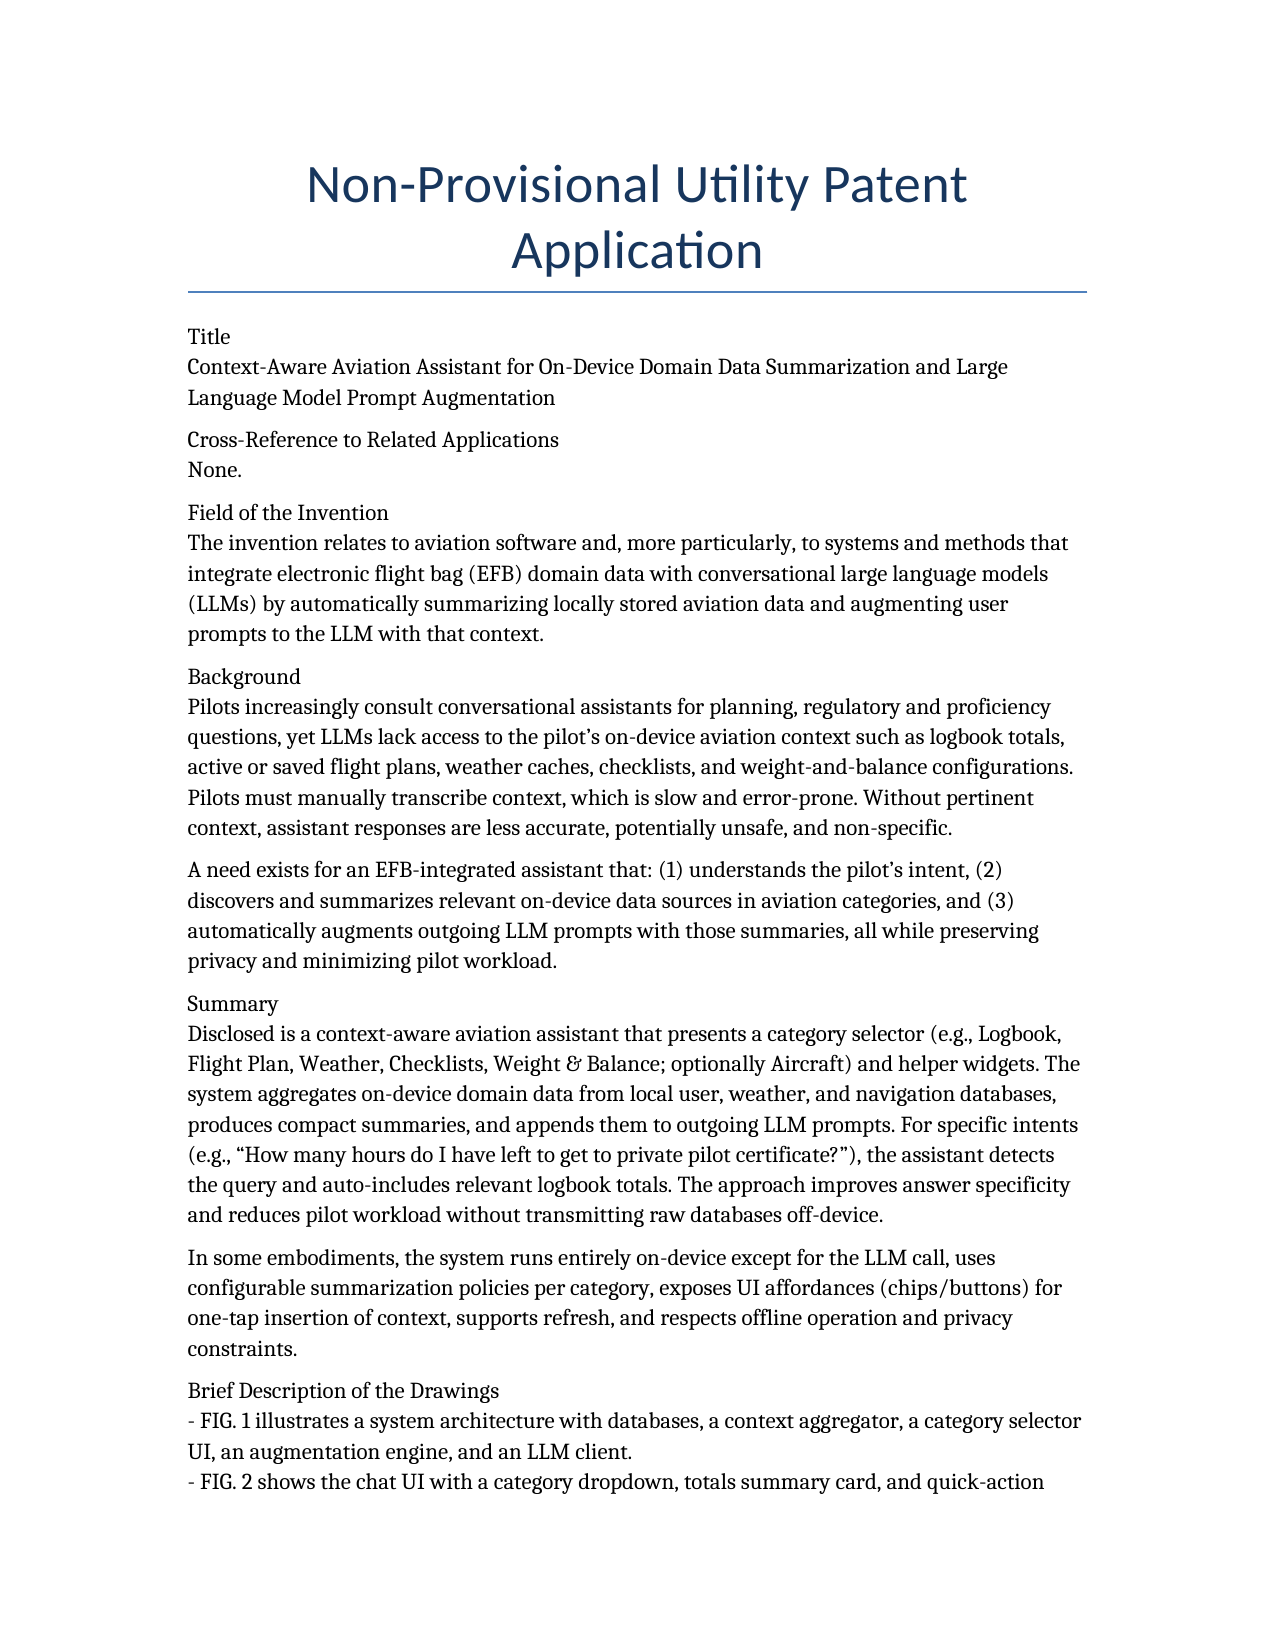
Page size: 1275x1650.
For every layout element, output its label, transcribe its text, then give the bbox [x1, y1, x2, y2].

text Background Pilots increasingly consult conversational assistants for planning, regulatory and proficiency questions, yet LLMs lack access to the pilot’s on-device aviation context such as logbook totals, active or saved flight plans, weather caches, checklists, and weight-and-balance configurations. Pilots must manually transcribe context, which is slow and error-prone. Without pertinent context, assistant responses are less accurate, potentially unsafe, and non-specific. [187, 663, 1087, 841]
text In some embodiments, the system runs entirely on-device except for the LLM call, uses configurable summarization policies per category, exposes UI affordances (chips/buttons) for one-tap insertion of context, supports refresh, and respects offline operation and privacy constraints. [187, 1245, 1087, 1362]
text A need exists for an EFB-integrated assistant that: (1) understands the pilot’s intent, (2) discovers and summarizes relevant on-device data sources in aviation categories, and (3) automatically augments outgoing LLM prompts with those summaries, all while preserving privacy and minimizing pilot workload. [187, 857, 1087, 974]
text Summary Disclosed is a context-aware aviation assistant that presents a category selector (e.g., Logbook, Flight Plan, Weather, Checklists, Weight & Balance; optionally Aircraft) and helper widgets. The system aggregates on-device domain data from local user, weather, and navigation databases, produces compact summaries, and appends them to outgoing LLM prompts. For specific intents (e.g., “How many hours do I have left to get to private pilot certificate?”), the assistant detects the query and auto-includes relevant logbook totals. The approach improves answer specificity and reduces pilot workload without transmitting raw databases off-device. [187, 991, 1087, 1228]
text Cross-Reference to Related Applications None. [187, 427, 1087, 484]
text Field of the Invention The invention relates to aviation software and, more particularly, to systems and methods that integrate electronic flight bag (EFB) domain data with conversational large language models (LLMs) by automatically summarizing locally stored aviation data and augmenting user prompts to the LLM with that context. [187, 500, 1087, 647]
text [187, 1378, 1087, 1495]
text Title Context-Aware Aviation Assistant for On-Device Domain Data Summarization and Large Language Model Prompt Augmentation [187, 324, 1087, 411]
title Non-Provisional Utility Patent Application [187, 150, 1087, 293]
